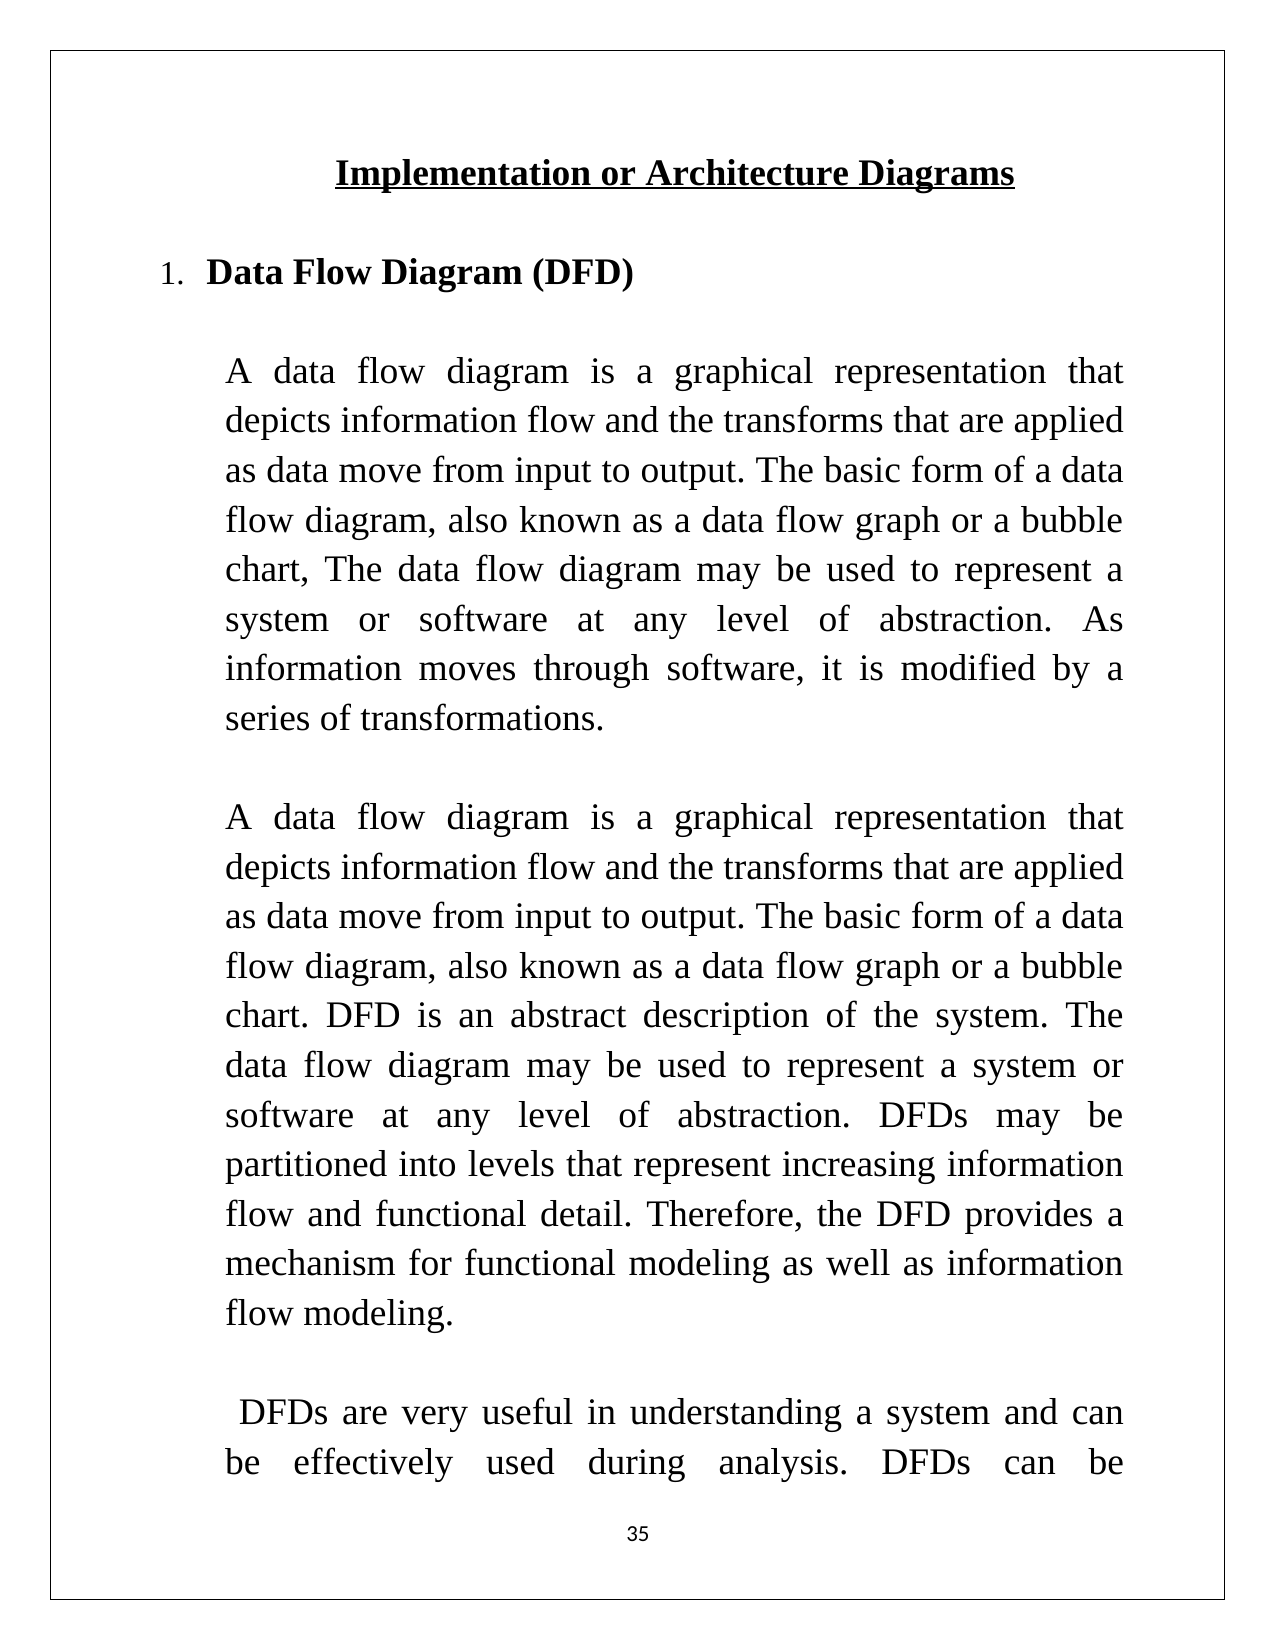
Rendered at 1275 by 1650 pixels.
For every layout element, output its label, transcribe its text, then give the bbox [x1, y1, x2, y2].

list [225, 1389, 1125, 1482]
list Data Flow Diagram (DFD) [159, 249, 1125, 292]
list Implementation or Architecture Diagrams [225, 150, 1125, 193]
list A data flow diagram is a graphical representation that depicts information flow and the transforms that are applied as data move from input to output. The basic form of a data flow diagram, also known as a data flow graph or a bubble chart, The data flow diagram may be used to represent a system or software at any level of abstraction. As information moves through software, it is modified by a series of transformations. [225, 348, 1125, 738]
list A data flow diagram is a graphical representation that depicts information flow and the transforms that are applied as data move from input to output. The basic form of a data flow diagram, also known as a data flow graph or a bubble chart. DFD is an abstract description of the system. The data flow diagram may be used to represent a system or software at any level of abstraction. DFDs may be partitioned into levels that represent increasing information flow and functional detail. Therefore, the DFD provides a mechanism for functional modeling as well as information flow modeling. [225, 794, 1125, 1333]
